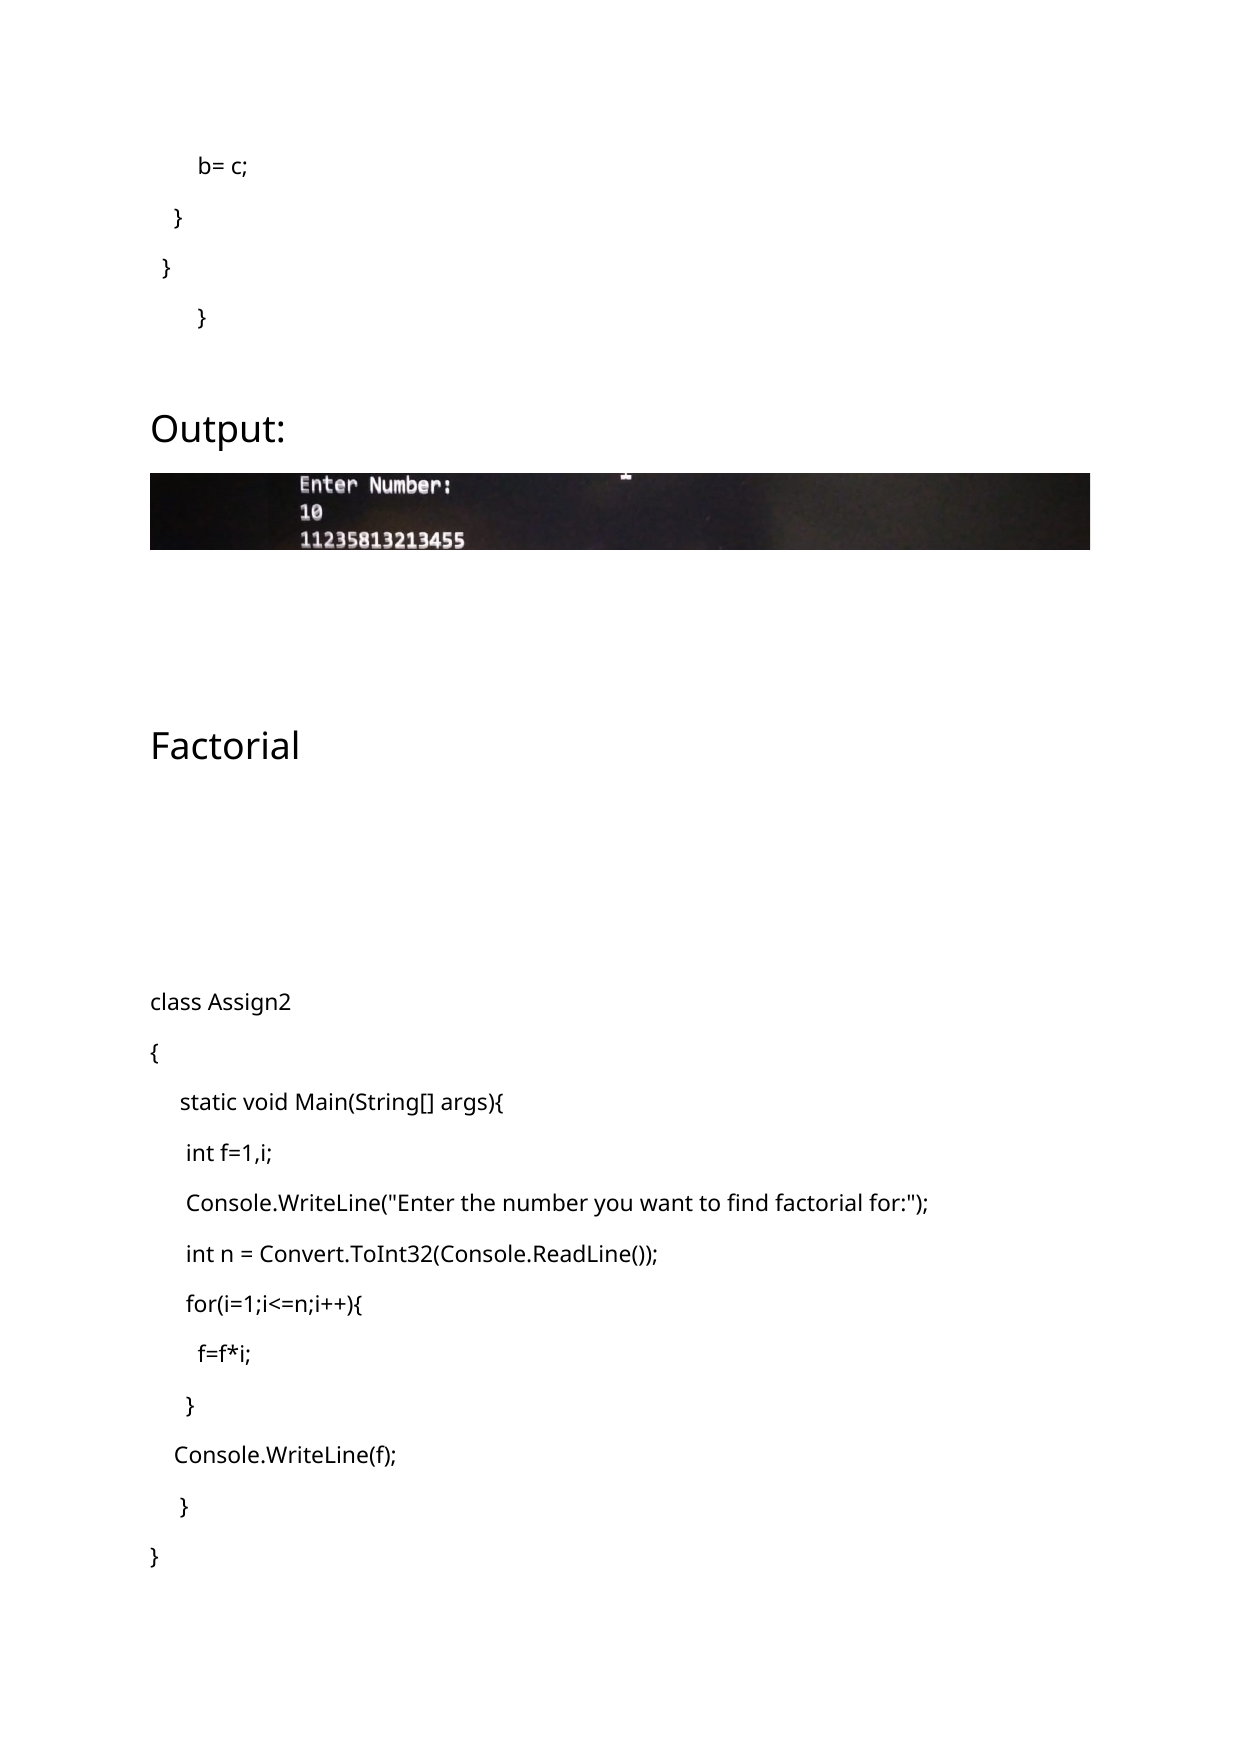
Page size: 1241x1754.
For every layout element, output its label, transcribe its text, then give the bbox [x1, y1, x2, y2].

text f=f*i; [150, 1338, 1090, 1369]
text int n = Convert.ToInt32(Console.ReadLine()); [150, 1237, 1090, 1269]
picture [150, 473, 1091, 550]
text } [150, 1489, 1090, 1521]
text } [150, 200, 1090, 232]
text } [150, 301, 1090, 332]
text Console.WriteLine("Enter the number you want to find factorial for:"); [150, 1187, 1090, 1218]
text } [150, 1540, 1090, 1571]
text static void Main(String[] args){ [150, 1086, 1090, 1117]
text for(i=1;i<=n;i++){ [150, 1288, 1090, 1319]
text } [150, 251, 1090, 282]
text b= c; [150, 150, 1090, 181]
text { [150, 1036, 1090, 1067]
text int f=1,i; [150, 1137, 1090, 1168]
text Console.WriteLine(f); [150, 1439, 1090, 1470]
text Factorial [150, 720, 1090, 771]
text Output: [150, 402, 1090, 453]
text } [150, 1389, 1090, 1420]
text class Assign2 [150, 985, 1090, 1017]
